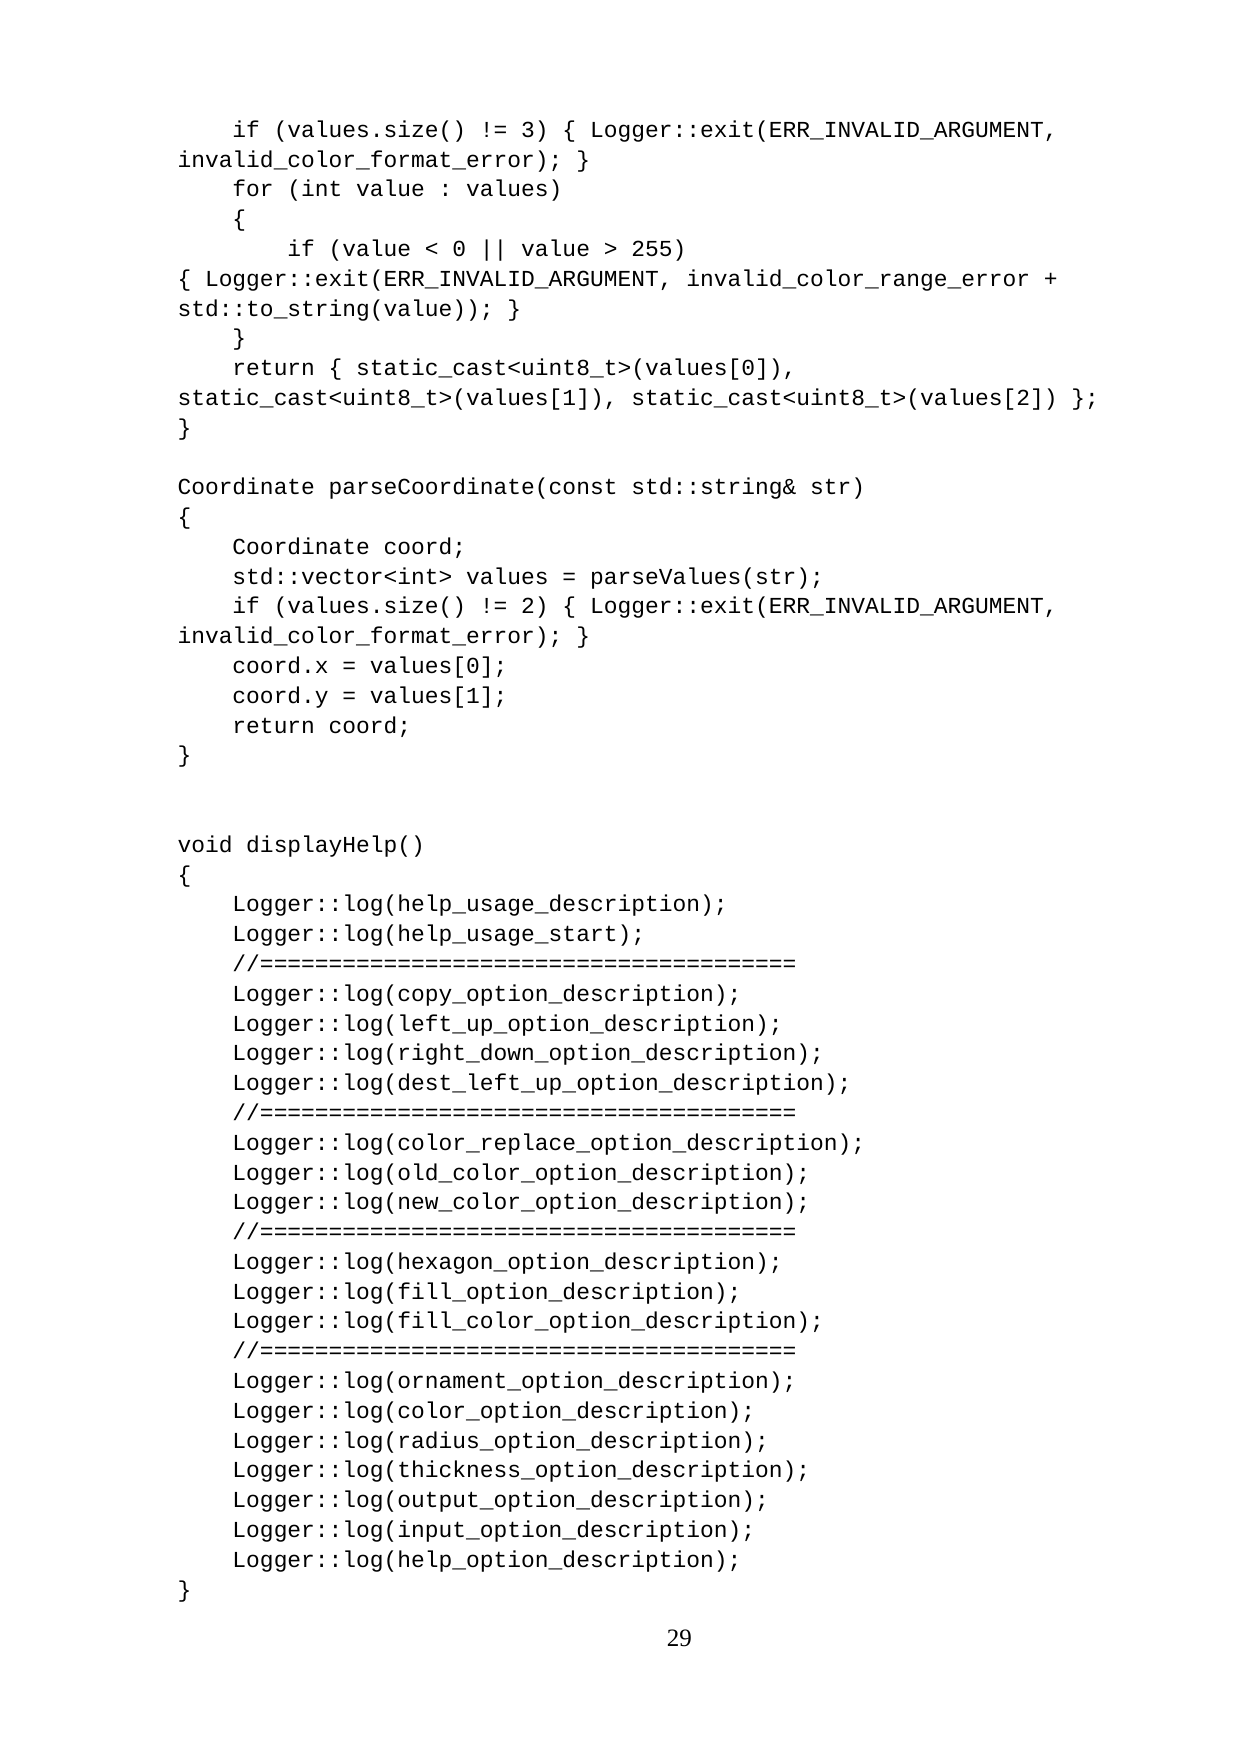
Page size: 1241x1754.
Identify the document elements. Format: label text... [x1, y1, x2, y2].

text Logger::log(left_up_option_description); [177, 1012, 1181, 1038]
text if (value < 0 || value > 255) { Logger::exit(ERR_INVALID_ARGUMENT, invalid_color_range_error + std::to_string(value)); } [177, 237, 1181, 323]
text Logger::log(right_down_option_description); [177, 1042, 1181, 1068]
text Logger::log(old_color_option_description); [177, 1161, 1181, 1187]
text Logger::log(help_option_description); [177, 1548, 1181, 1574]
text Logger::log(color_replace_option_description); [177, 1131, 1181, 1157]
text Logger::log(output_option_description); [177, 1488, 1181, 1514]
text Logger::log(hexagon_option_description); [177, 1250, 1181, 1276]
text coord.y = values[1]; [177, 684, 1181, 710]
text } [177, 327, 1181, 353]
text Logger::log(input_option_description); [177, 1518, 1181, 1544]
text Logger::log(help_usage_start); [177, 922, 1181, 948]
text std::vector<int> values = parseValues(str); [177, 565, 1181, 591]
text return { static_cast<uint8_t>(values[0]), static_cast<uint8_t>(values[1]), static_cast<uint8_t>(values[2]) }; [177, 356, 1181, 412]
text Logger::log(fill_color_option_description); [177, 1310, 1181, 1336]
text Logger::log(copy_option_description); [177, 982, 1181, 1008]
text if (values.size() != 2) { Logger::exit(ERR_INVALID_ARGUMENT, invalid_color_format_error); } [177, 595, 1181, 651]
text Coordinate parseCoordinate(const std::string& str) [177, 476, 1181, 502]
text for (int value : values) [177, 178, 1181, 204]
text Logger::log(new_color_option_description); [177, 1191, 1181, 1217]
text Coordinate coord; [177, 535, 1181, 561]
text Logger::log(fill_option_description); [177, 1280, 1181, 1306]
text //======================================= [177, 1339, 1181, 1366]
text { [177, 505, 1181, 531]
text void displayHelp() [177, 833, 1181, 859]
text coord.x = values[0]; [177, 654, 1181, 680]
text Logger::log(help_usage_description); [177, 893, 1181, 919]
text Logger::log(thickness_option_description); [177, 1459, 1181, 1485]
text { [177, 863, 1181, 889]
text return coord; [177, 714, 1181, 740]
text Logger::log(color_option_description); [177, 1399, 1181, 1425]
text Logger::log(ornament_option_description); [177, 1369, 1181, 1395]
text Logger::log(radius_option_description); [177, 1429, 1181, 1455]
text if (values.size() != 3) { Logger::exit(ERR_INVALID_ARGUMENT, invalid_color_format_error); } [177, 118, 1181, 174]
text } [177, 416, 1181, 442]
text { [177, 207, 1181, 233]
text } [177, 744, 1181, 770]
text Logger::log(dest_left_up_option_description); [177, 1071, 1181, 1097]
text } [177, 1578, 1181, 1604]
text //======================================= [177, 952, 1181, 978]
text //======================================= [177, 1101, 1181, 1127]
text //======================================= [177, 1220, 1181, 1246]
